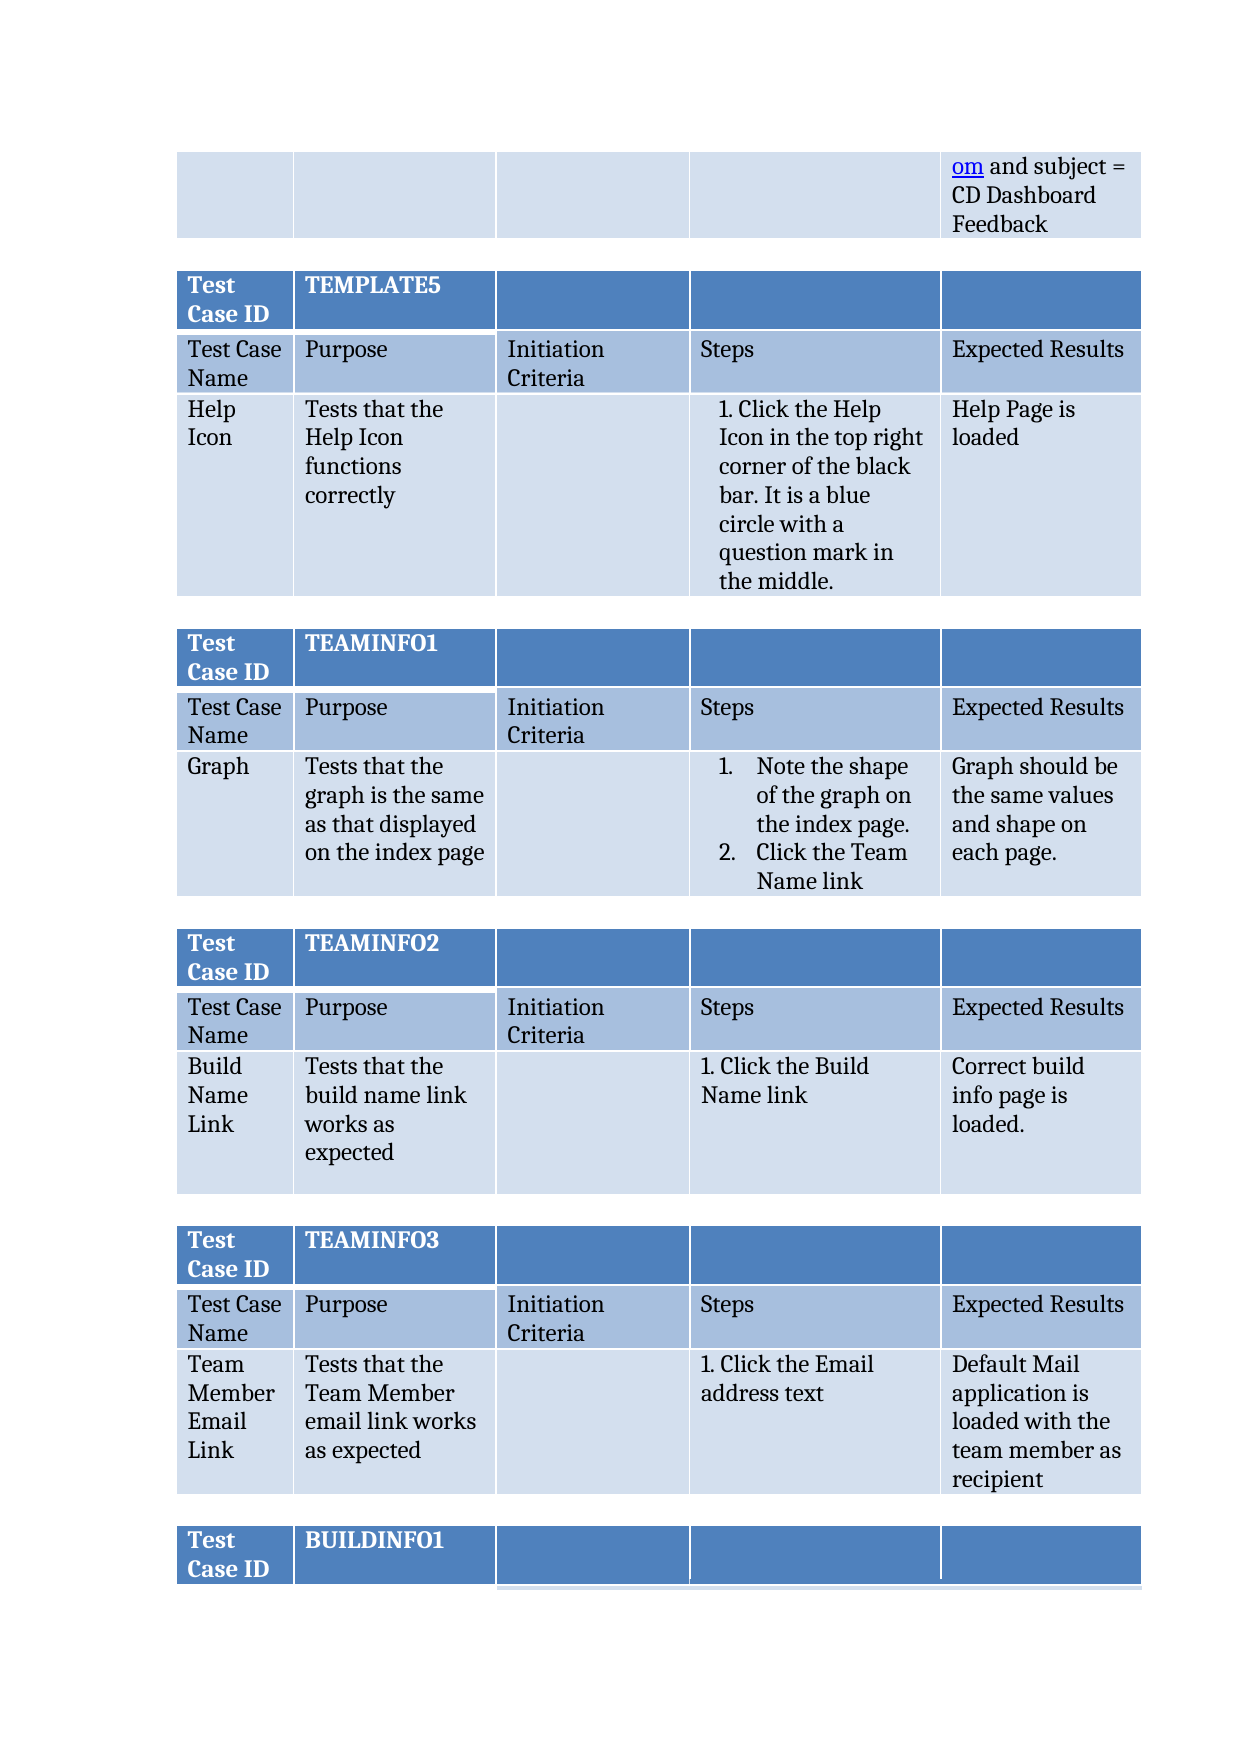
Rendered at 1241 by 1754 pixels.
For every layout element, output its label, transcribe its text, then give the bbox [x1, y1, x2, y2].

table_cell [294, 152, 495, 238]
table_cell 1. Click the Help Icon in the top right corner of the black bar. It is a blue circle with a question mark in the middle. [690, 395, 940, 596]
table_cell Initiation Criteria [497, 1286, 689, 1348]
table_cell Default Mail application is loaded with the team member as recipient [941, 1350, 1141, 1493]
table_cell Tests that the Help Icon functions correctly [294, 395, 495, 596]
table_header TEAMINFO3 [295, 1226, 495, 1284]
table_cell Purpose [295, 993, 495, 1050]
table_header Test Case ID [177, 1226, 293, 1284]
table_cell Test Case Name [177, 993, 293, 1050]
table_cell Graph should be the same values and shape on each page. [941, 752, 1141, 896]
table_cell 1. Click the Build Name link [690, 1052, 940, 1193]
table_cell Steps [691, 331, 940, 392]
table_cell Test Case Name [177, 693, 293, 750]
table_cell Expected Results [942, 988, 1141, 1050]
table_cell Build Name Link [177, 1052, 293, 1193]
table_cell Steps [691, 988, 940, 1050]
table_cell [497, 1350, 689, 1493]
table_cell Expected Results [942, 688, 1141, 750]
table_cell Initiation Criteria [497, 331, 689, 392]
table_cell Test Case Name [177, 1290, 293, 1348]
table_cell Purpose [295, 335, 495, 392]
table_cell Expected Results [942, 1286, 1141, 1348]
table_cell Tests that the graph is the same as that displayed on the index page [294, 752, 495, 896]
table_header BUILDINFO1 [295, 1526, 495, 1584]
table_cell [177, 152, 293, 238]
table_cell 1. Click the Email address text [690, 1350, 940, 1493]
table_header Test Case ID [177, 271, 293, 329]
table_cell Correct build info page is loaded. [941, 1052, 1141, 1193]
table_cell Steps [691, 688, 940, 750]
table_cell Team Member Email Link [177, 1350, 293, 1493]
table_cell [497, 152, 689, 238]
table_cell Help Page is loaded [941, 395, 1141, 596]
table_cell [497, 395, 689, 596]
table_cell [941, 152, 1141, 238]
table_cell Expected Results [942, 331, 1141, 392]
table_cell [497, 752, 689, 896]
table_cell [497, 1052, 689, 1193]
table_cell Purpose [295, 1290, 495, 1348]
table_header Test Case ID [177, 629, 293, 686]
table_cell Steps [691, 1286, 940, 1348]
table_header TEAMINFO1 [295, 629, 495, 686]
table_cell Initiation Criteria [497, 688, 689, 750]
table_cell Test Case Name [177, 335, 293, 392]
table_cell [690, 152, 940, 238]
table_header TEAMINFO2 [295, 929, 495, 986]
table_cell Tests that the Team Member email link works as expected [294, 1350, 495, 1493]
table_header Test Case ID [177, 1526, 293, 1584]
table_cell Note the shape of the graph on the index page. Click the Team Name link [690, 752, 940, 896]
table_cell Tests that the build name link works as expected [294, 1052, 495, 1193]
table_header TEMPLATE5 [295, 271, 495, 329]
table_cell Purpose [295, 693, 495, 750]
table_cell Initiation Criteria [497, 988, 689, 1050]
table_header Test Case ID [177, 929, 293, 986]
table_cell Graph [177, 752, 293, 896]
table_cell Help Icon [177, 395, 293, 596]
